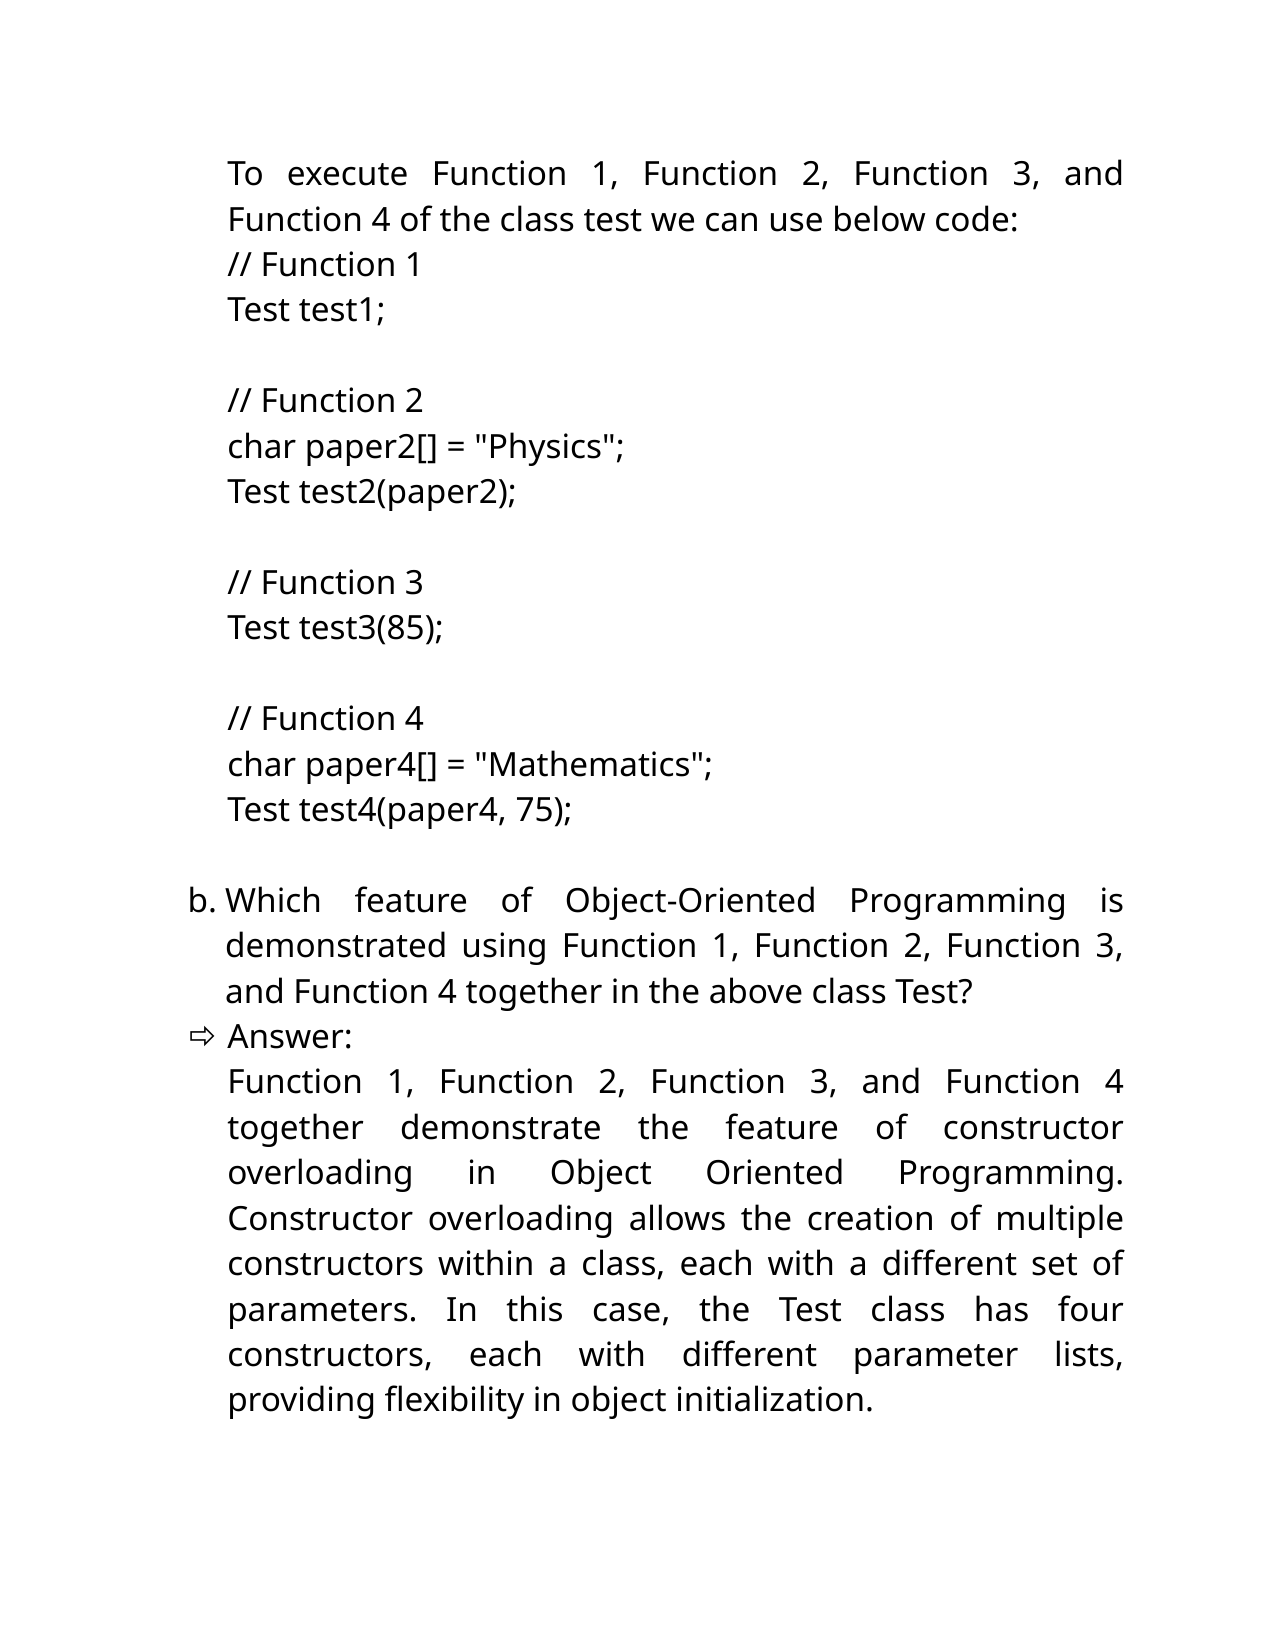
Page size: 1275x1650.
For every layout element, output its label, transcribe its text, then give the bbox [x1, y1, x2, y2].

list To execute Function 1, Function 2, Function 3, and Function 4 of the class test we can use below code: [227, 150, 1125, 241]
list Function 1, Function 2, Function 3, and Function 4 together demonstrate the feature of constructor overloading in Object Oriented Programming. Constructor overloading allows the creation of multiple constructors within a class, each with a different set of parameters. In this case, the Test class has four constructors, each with different parameter lists, providing flexibility in object initialization. [227, 1058, 1125, 1422]
list Test test4(paper4, 75); [227, 786, 1125, 831]
list // Function 3 [227, 559, 1125, 604]
list Test test1; [227, 286, 1125, 332]
list Test test3(85); [227, 604, 1125, 649]
list char paper2[] = "Physics"; [227, 422, 1125, 468]
list Answer: [187, 1013, 1125, 1058]
list Test test2(paper2); [227, 468, 1125, 513]
list char paper4[] = "Mathematics"; [227, 740, 1125, 786]
list // Function 2 [227, 377, 1125, 422]
list Which feature of Object-Oriented Programming is demonstrated using Function 1, Function 2, Function 3, and Function 4 together in the above class Test? [187, 877, 1125, 1013]
list // Function 1 [227, 241, 1125, 286]
list // Function 4 [227, 695, 1125, 740]
